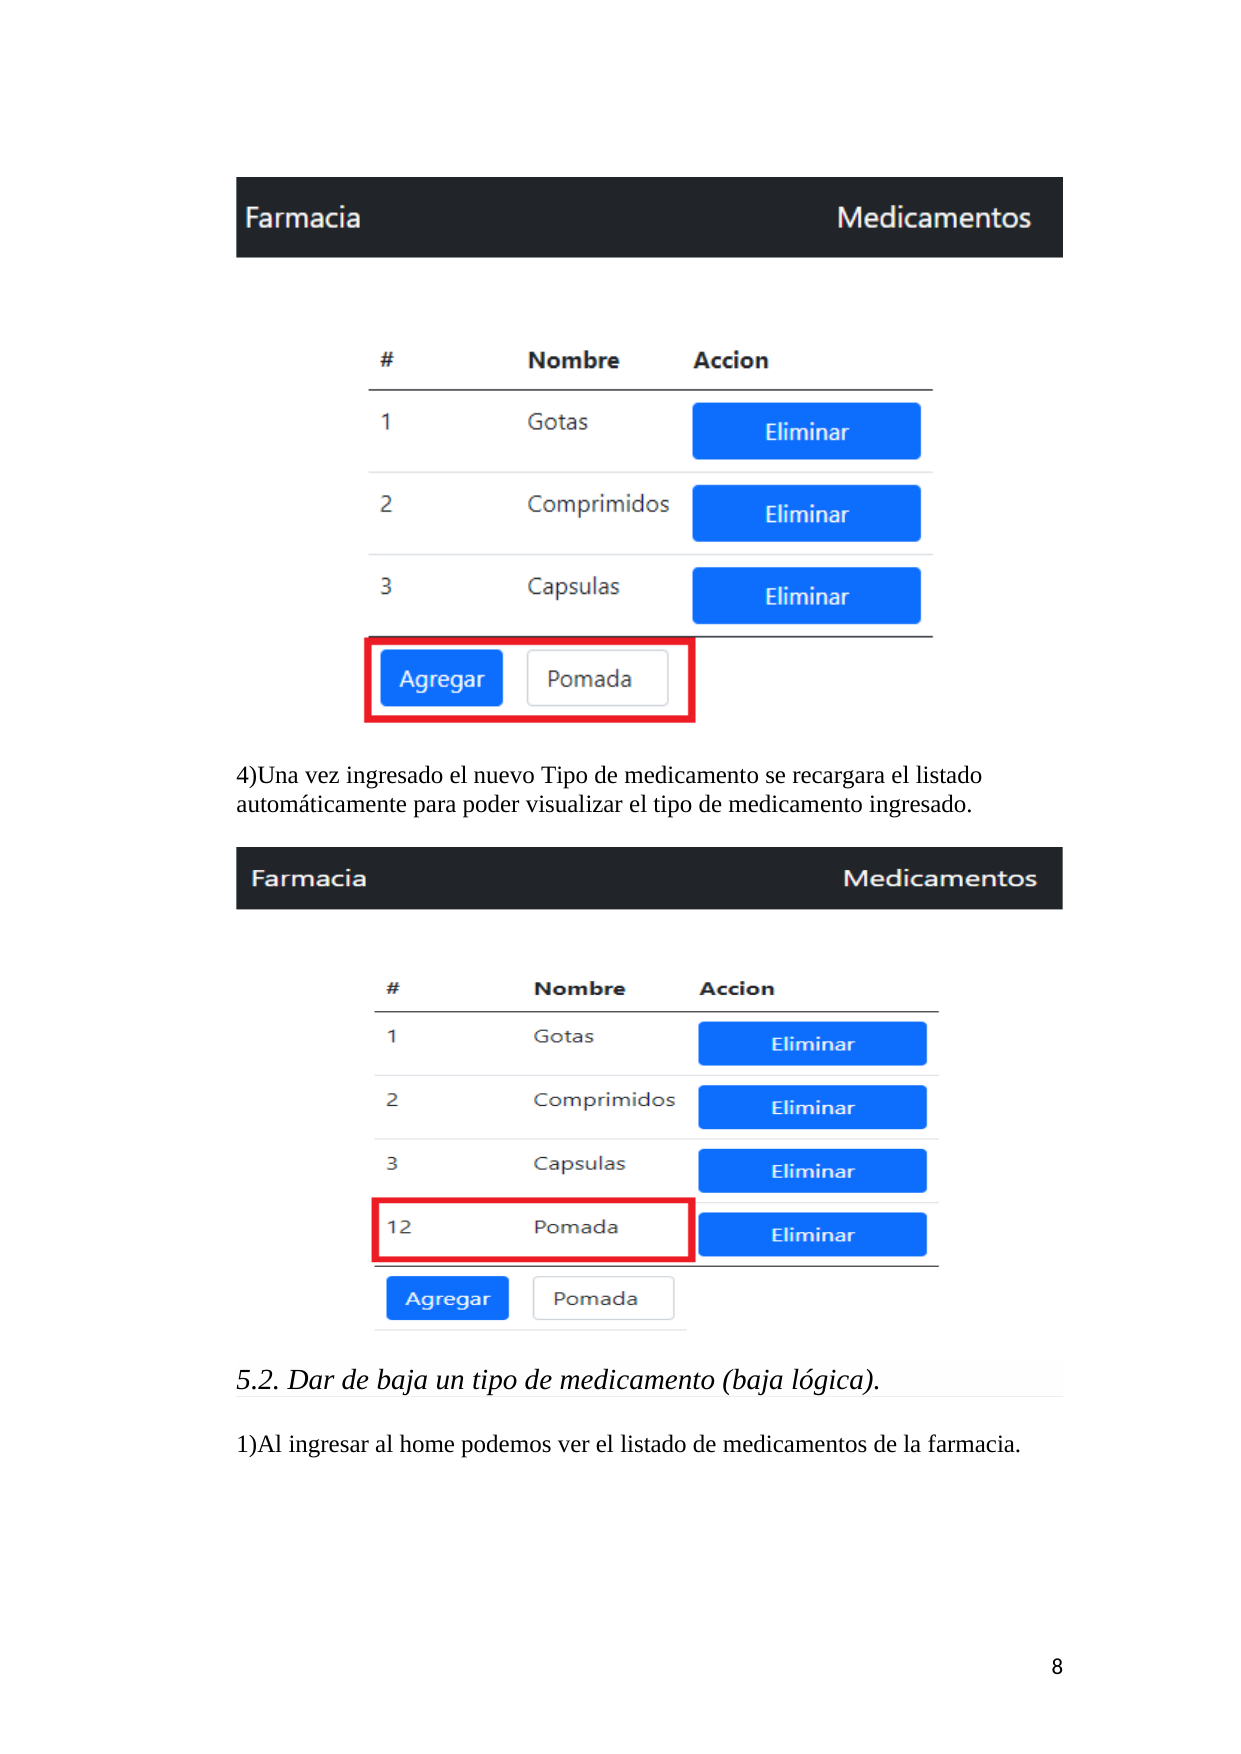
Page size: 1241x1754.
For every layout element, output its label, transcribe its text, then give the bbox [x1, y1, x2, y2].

picture [236, 177, 1063, 732]
picture [236, 847, 1063, 1334]
text 4)Una vez ingresado el nuevo Tipo de medicamento se recargara el listado automáticamente para poder visualizar el tipo de medicamento ingresado. [236, 761, 1063, 818]
text 5.2. Dar de baja un tipo de medicamento (baja lógica). [236, 1362, 1063, 1396]
text 1)Al ingresar al home podemos ver el listado de medicamentos de la farmacia. [236, 1429, 1063, 1457]
